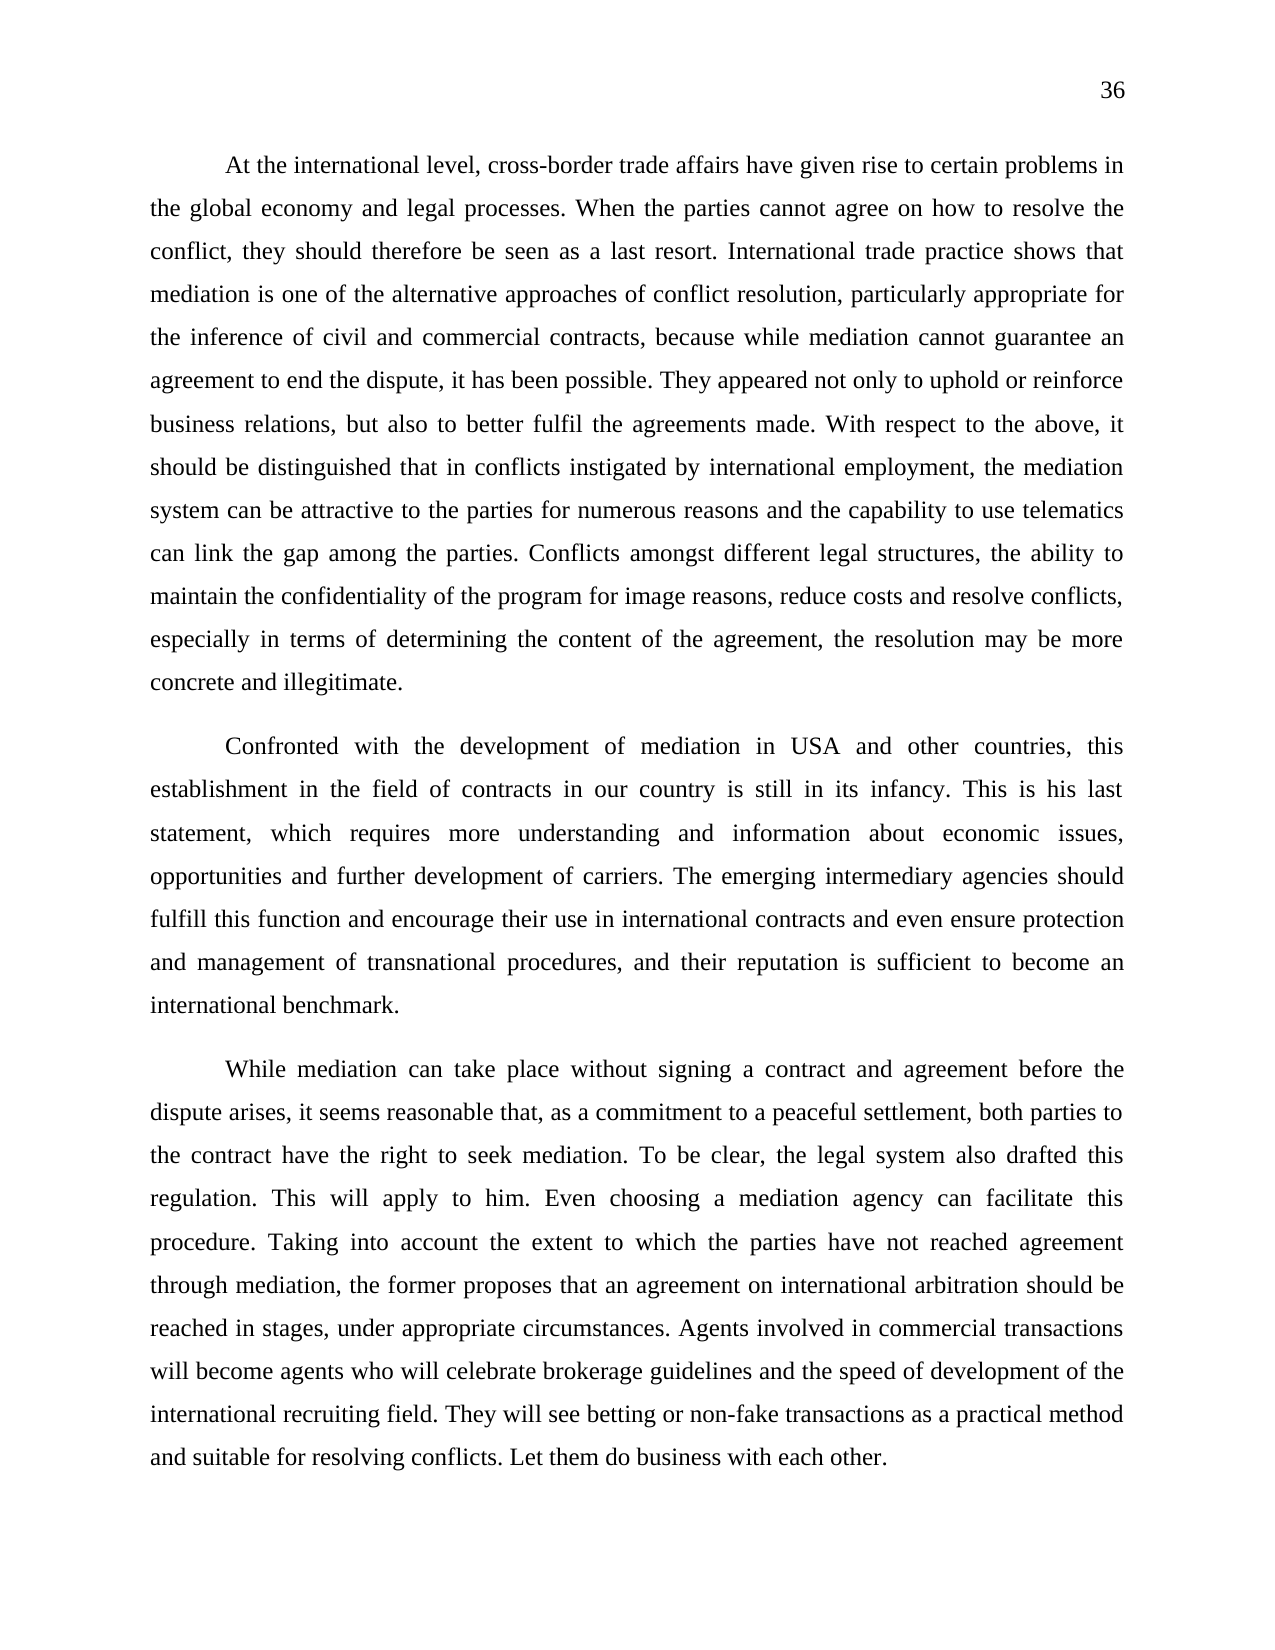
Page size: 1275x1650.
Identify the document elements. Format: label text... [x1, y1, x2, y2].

text At the international level, cross-border trade affairs have given rise to certain problems in the global economy and legal processes. When the parties cannot agree on how to resolve the conflict, they should therefore be seen as a last resort. International trade practice shows that mediation is one of the alternative approaches of conflict resolution, particularly appropriate for the inference of civil and commercial contracts, because while mediation cannot guarantee an agreement to end the dispute, it has been possible. They appeared not only to uphold or reinforce business relations, but also to better fulfil the agreements made. With respect to the above, it should be distinguished that in conflicts instigated by international employment, the mediation system can be attractive to the parties for numerous reasons and the capability to use telematics can link the gap among the parties. Conflicts amongst different legal structures, the ability to maintain the confidentiality of the program for image reasons, reduce costs and resolve conflicts, especially in terms of determining the content of the agreement, the resolution may be more concrete and illegitimate. [150, 150, 1125, 696]
text While mediation can take place without signing a contract and agreement before the dispute arises, it seems reasonable that, as a commitment to a peaceful settlement, both parties to the contract have the right to seek mediation. To be clear, the legal system also drafted this regulation. This will apply to him. Even choosing a mediation agency can facilitate this procedure. Taking into account the extent to which the parties have not reached agreement through mediation, the former proposes that an agreement on international arbitration should be reached in stages, under appropriate circumstances. Agents involved in commercial transactions will become agents who will celebrate brokerage guidelines and the speed of development of the international recruiting field. They will see betting or non-fake transactions as a practical method and suitable for resolving conflicts. Let them do business with each other. [150, 1054, 1125, 1471]
text Confronted with the development of mediation in USA and other countries, this establishment in the field of contracts in our country is still in its infancy. This is his last statement, which requires more understanding and information about economic issues, opportunities and further development of carriers. The emerging intermediary agencies should fulfill this function and encourage their use in international contracts and even ensure protection and management of transnational procedures, and their reputation is sufficient to become an international benchmark. [150, 731, 1125, 1019]
